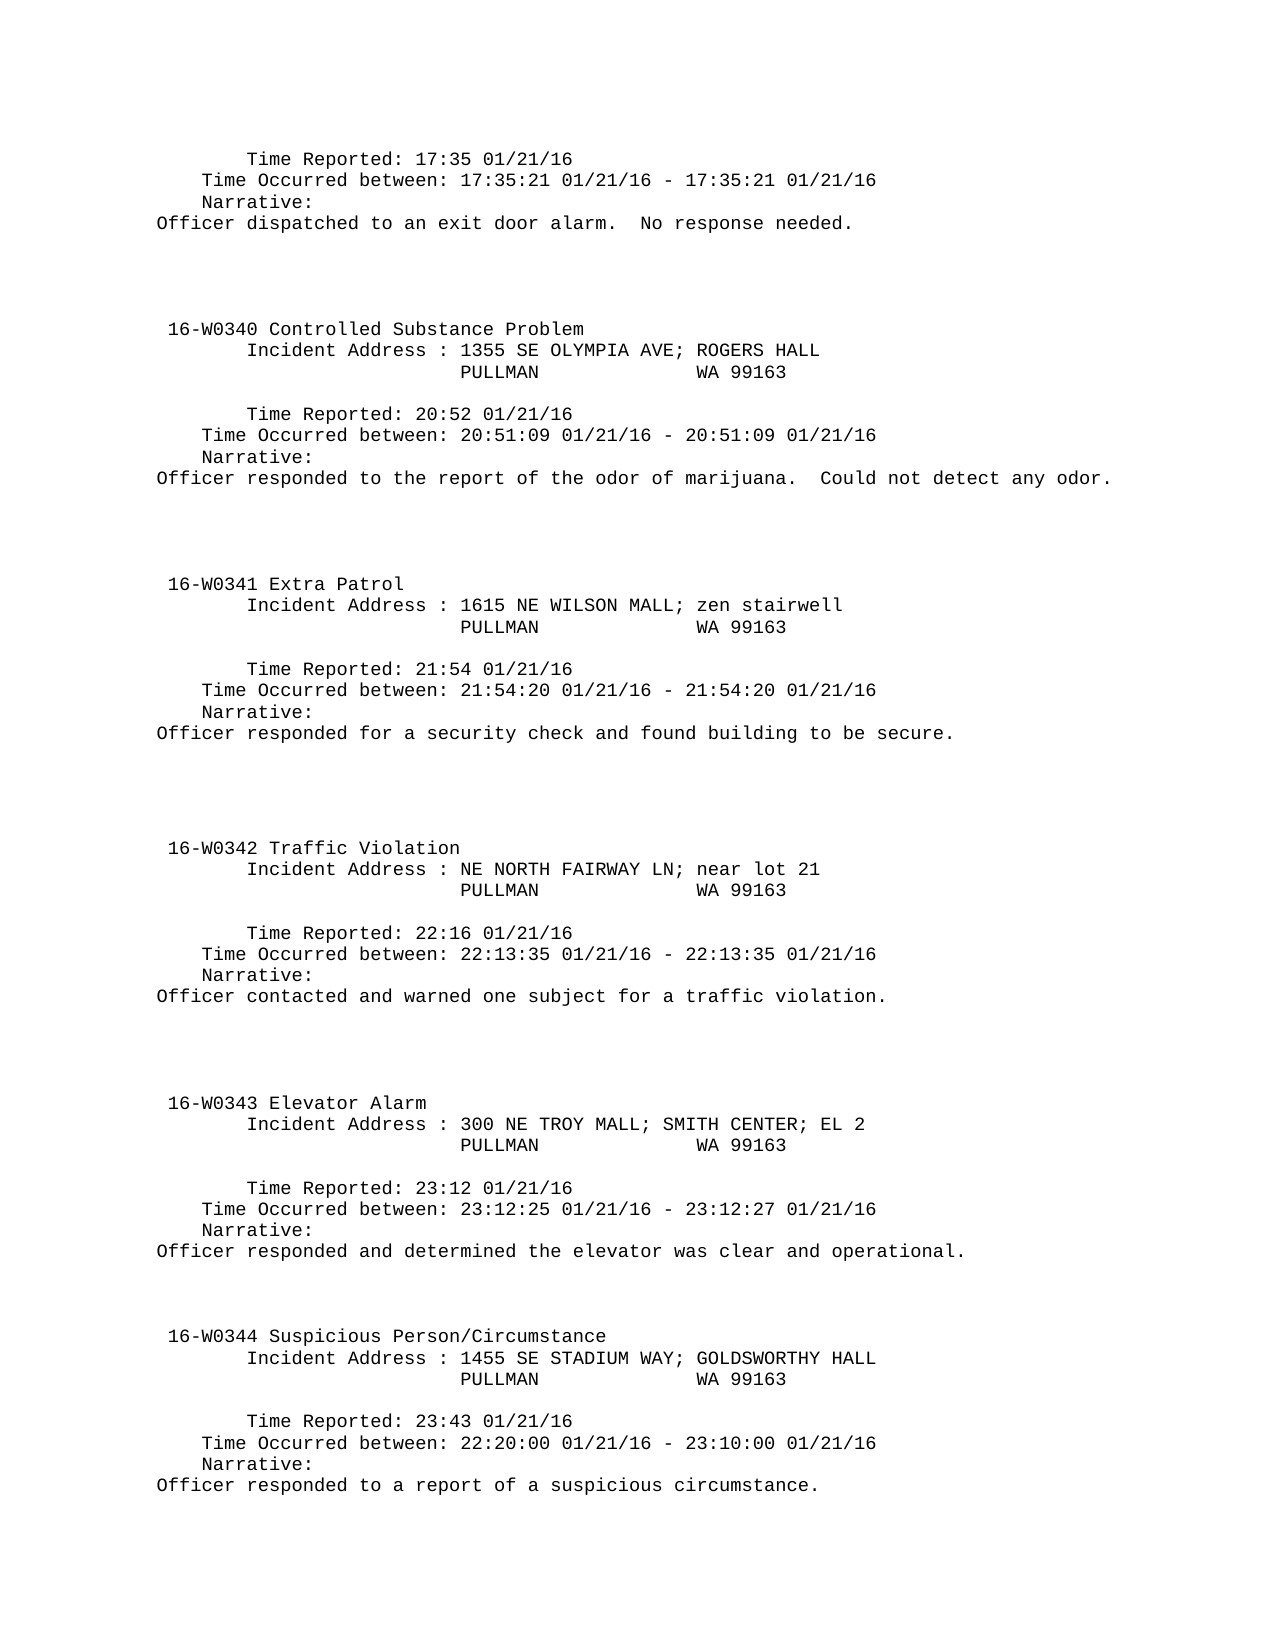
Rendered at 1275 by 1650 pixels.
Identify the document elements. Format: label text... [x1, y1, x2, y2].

text Officer responded for a security check and found building to be secure. [156, 724, 1118, 745]
text Time Reported: 20:52 01/21/16 [156, 405, 1118, 426]
text Officer responded to a report of a suspicious circumstance. [156, 1476, 1118, 1497]
text Time Occurred between: 22:20:00 01/21/16 - 23:10:00 01/21/16 [156, 1433, 1118, 1455]
text Narrative: [156, 702, 1118, 724]
text Officer contacted and warned one subject for a traffic violation. [156, 987, 1118, 1008]
text Time Occurred between: 21:54:20 01/21/16 - 21:54:20 01/21/16 [156, 681, 1118, 702]
text 16-W0341 Extra Patrol [156, 575, 1118, 596]
text PULLMAN WA 99163 [156, 881, 1118, 902]
text Incident Address : 1455 SE STADIUM WAY; GOLDSWORTHY HALL [156, 1348, 1118, 1370]
text Time Occurred between: 20:51:09 01/21/16 - 20:51:09 01/21/16 [156, 426, 1118, 447]
text Narrative: [156, 966, 1118, 987]
text Time Occurred between: 17:35:21 01/21/16 - 17:35:21 01/21/16 [156, 171, 1118, 192]
text Time Occurred between: 22:13:35 01/21/16 - 22:13:35 01/21/16 [156, 945, 1118, 966]
text Officer responded to the report of the odor of marijuana. Could not detect any odor. [156, 469, 1118, 490]
text Incident Address : NE NORTH FAIRWAY LN; near lot 21 [156, 860, 1118, 881]
text Incident Address : 1355 SE OLYMPIA AVE; ROGERS HALL [156, 341, 1118, 362]
text 16-W0343 Elevator Alarm [156, 1093, 1118, 1115]
text Narrative: [156, 1455, 1118, 1476]
text 16-W0342 Traffic Violation [156, 838, 1118, 860]
text Time Reported: 22:16 01/21/16 [156, 923, 1118, 945]
text Narrative: [156, 1221, 1118, 1242]
text PULLMAN WA 99163 [156, 617, 1118, 639]
text Time Reported: 17:35 01/21/16 [156, 150, 1118, 171]
text Time Occurred between: 23:12:25 01/21/16 - 23:12:27 01/21/16 [156, 1200, 1118, 1221]
text Incident Address : 300 NE TROY MALL; SMITH CENTER; EL 2 [156, 1115, 1118, 1136]
text Narrative: [156, 447, 1118, 469]
text Time Reported: 23:12 01/21/16 [156, 1178, 1118, 1200]
text 16-W0344 Suspicious Person/Circumstance [156, 1327, 1118, 1348]
text 16-W0340 Controlled Substance Problem [156, 320, 1118, 341]
text PULLMAN WA 99163 [156, 1370, 1118, 1391]
text Time Reported: 23:43 01/21/16 [156, 1412, 1118, 1433]
text Time Reported: 21:54 01/21/16 [156, 660, 1118, 681]
text PULLMAN WA 99163 [156, 362, 1118, 384]
text Officer responded and determined the elevator was clear and operational. [156, 1242, 1118, 1263]
text Narrative: [156, 192, 1118, 214]
text PULLMAN WA 99163 [156, 1136, 1118, 1157]
text Officer dispatched to an exit door alarm. No response needed. [156, 214, 1118, 235]
text Incident Address : 1615 NE WILSON MALL; zen stairwell [156, 596, 1118, 617]
